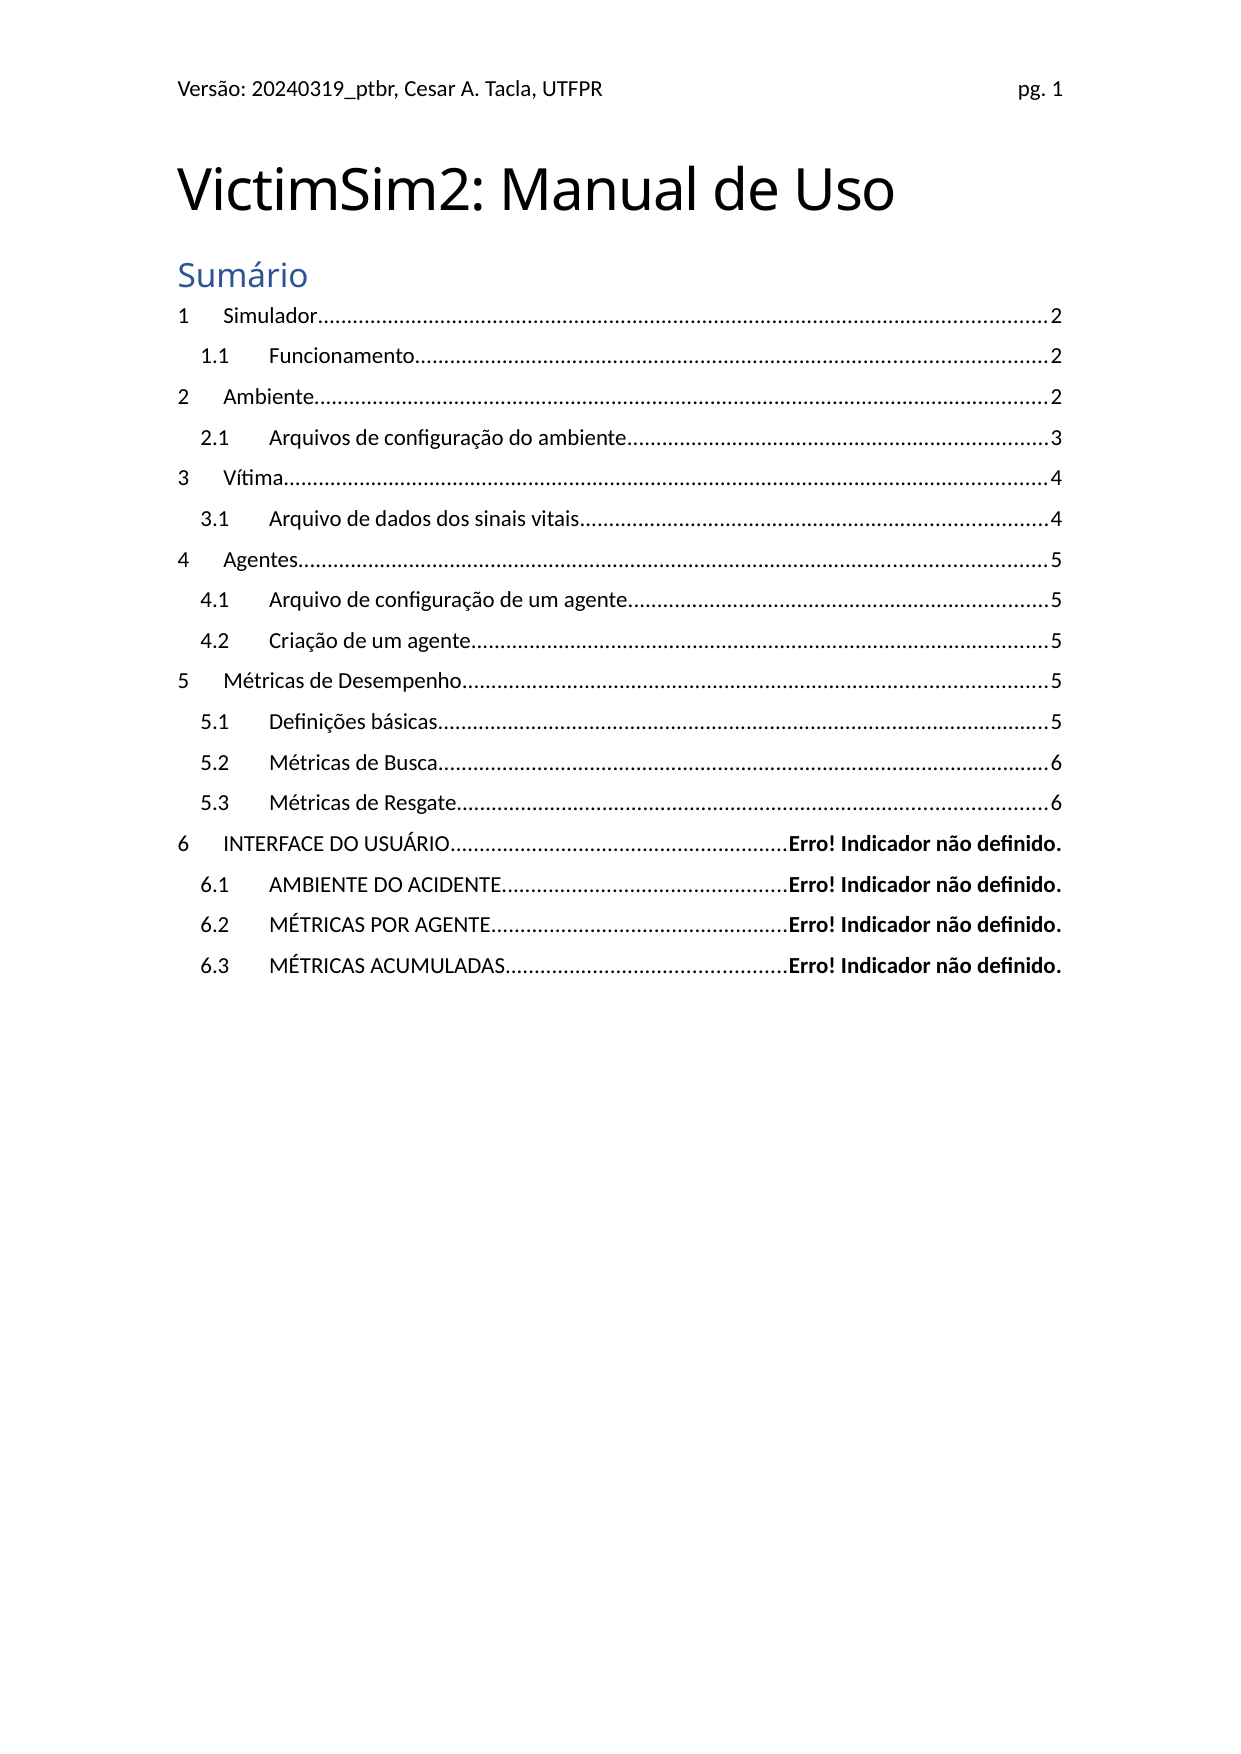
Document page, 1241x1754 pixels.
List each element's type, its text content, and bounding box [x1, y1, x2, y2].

title VictimSim2: Manual de Uso [177, 148, 1063, 227]
